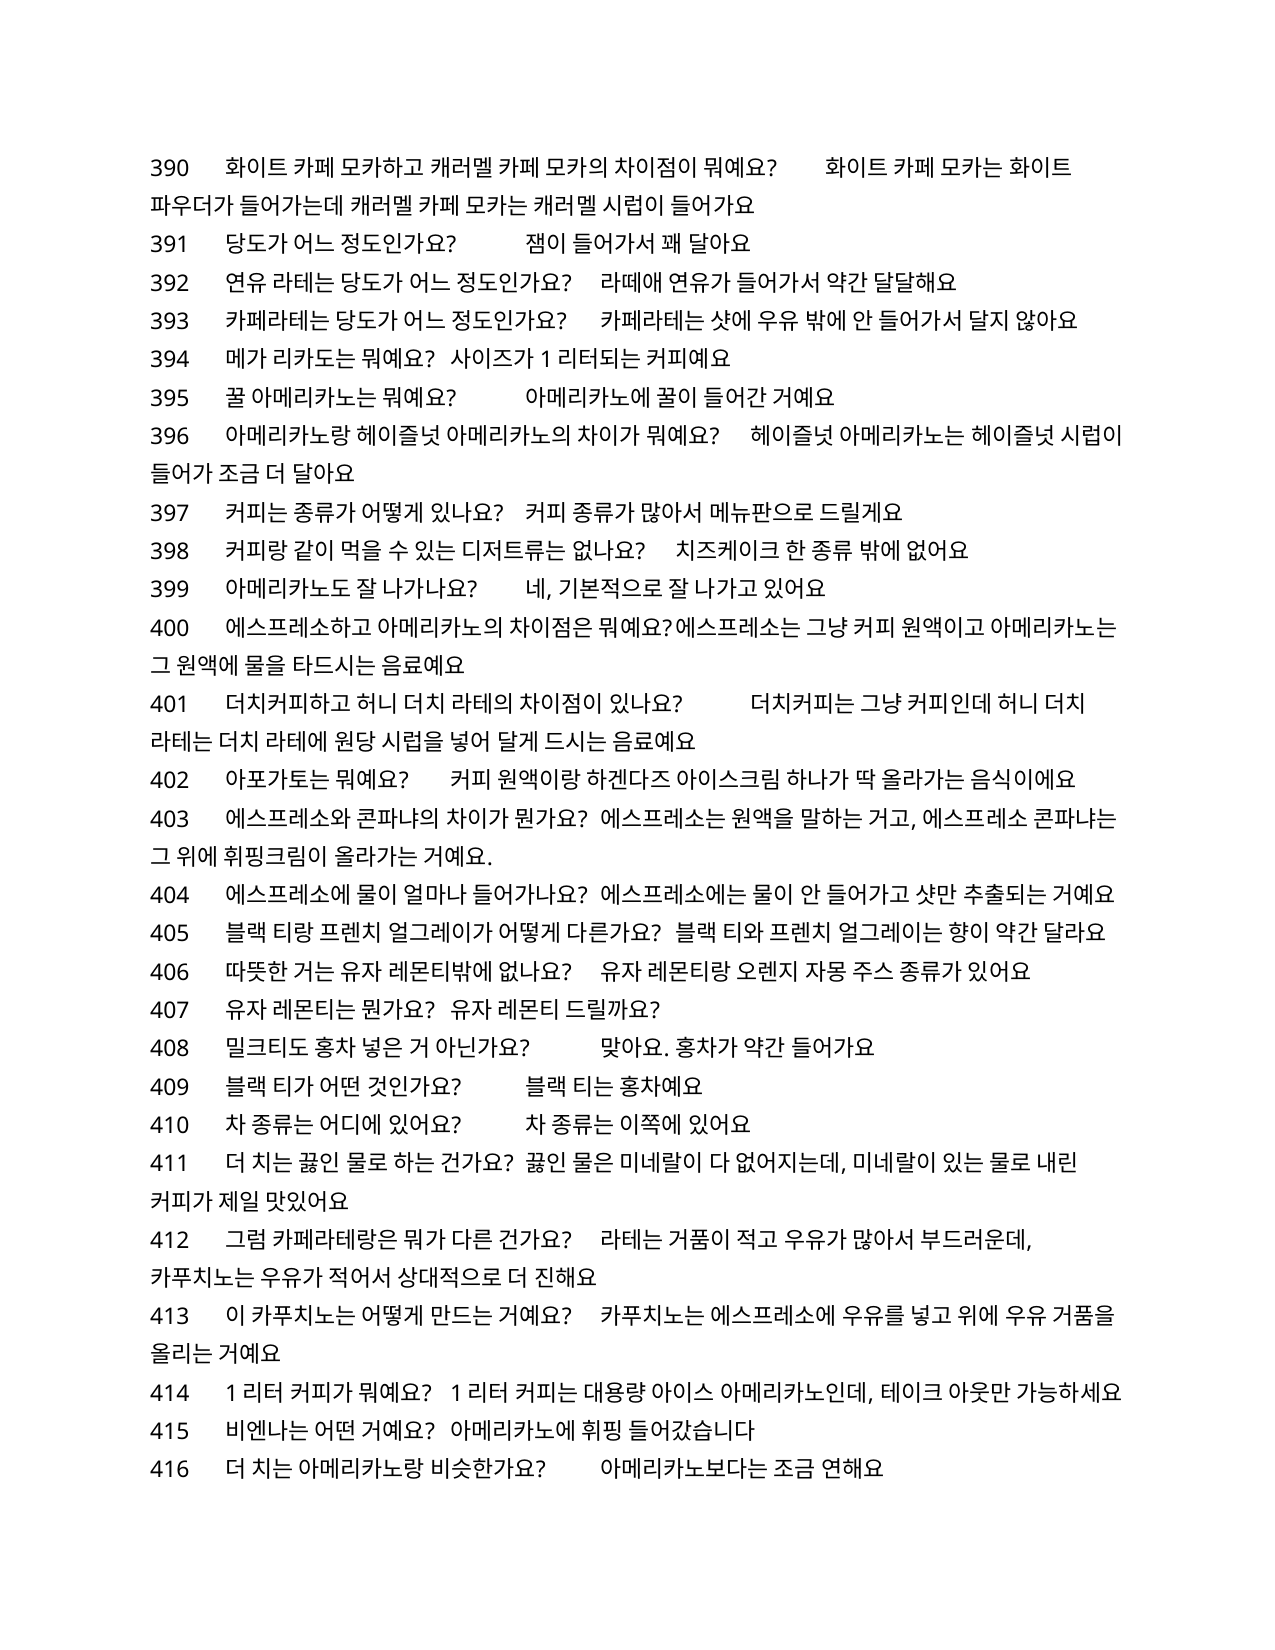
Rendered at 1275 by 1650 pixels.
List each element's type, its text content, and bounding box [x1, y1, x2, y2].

text 404 에스프레소에 물이 얼마나 들어가나요? 에스프레소에는 물이 안 들어가고 샷만 추출되는 거예요 [150, 877, 1125, 910]
text 394 메가 리카도는 뭐예요? 사이즈가 1리터되는 커피예요 [150, 341, 1125, 375]
text 392 연유 라테는 당도가 어느 정도인가요? 라떼애 연유가 들어가서 약간 달달해요 [150, 265, 1125, 298]
text 403 에스프레소와 콘파냐의 차이가 뭔가요? 에스프레소는 원액을 말하는 거고, 에스프레소 콘파냐는 그 위에 휘핑크림이 올라가는 거예요. [150, 800, 1125, 872]
text 413 이 카푸치노는 어떻게 만드는 거예요? 카푸치노는 에스프레소에 우유를 넣고 위에 우유 거품을 올리는 거예요 [150, 1298, 1125, 1369]
text 416 더 치는 아메리카노랑 비슷한가요? 아메리카노보다는 조금 연해요 [150, 1451, 1125, 1484]
text 397 커피는 종류가 어떻게 있나요? 커피 종류가 많아서 메뉴판으로 드릴게요 [150, 494, 1125, 528]
text 414 1리터 커피가 뭐예요? 1리터 커피는 대용량 아이스 아메리카노인데, 테이크 아웃만 가능하세요 [150, 1374, 1125, 1408]
text 406 따뜻한 거는 유자 레몬티밖에 없나요? 유자 레몬티랑 오렌지 자몽 주스 종류가 있어요 [150, 954, 1125, 987]
text 398 커피랑 같이 먹을 수 있는 디저트류는 없나요? 치즈케이크 한 종류 밖에 없어요 [150, 533, 1125, 566]
text 408 밀크티도 홍차 넣은 거 아닌가요? 맞아요. 홍차가 약간 들어가요 [150, 1030, 1125, 1064]
text 412 그럼 카페라테랑은 뭐가 다른 건가요? 라테는 거품이 적고 우유가 많아서 부드러운데, 카푸치노는 우유가 적어서 상대적으로 더 진해요 [150, 1222, 1125, 1293]
text 390 화이트 카페 모카하고 캐러멜 카페 모카의 차이점이 뭐예요? 화이트 카페 모카는 화이트 파우더가 들어가는데 캐러멜 카페 모카는 캐러멜 시럽이 들어가요 [150, 150, 1125, 221]
text 402 아포가토는 뭐예요? 커피 원액이랑 하겐다즈 아이스크림 하나가 딱 올라가는 음식이에요 [150, 762, 1125, 795]
text 405 블랙 티랑 프렌치 얼그레이가 어떻게 다른가요? 블랙 티와 프렌치 얼그레이는 향이 약간 달라요 [150, 915, 1125, 949]
text 410 차 종류는 어디에 있어요? 차 종류는 이쪽에 있어요 [150, 1107, 1125, 1140]
text 396 아메리카노랑 헤이즐넛 아메리카노의 차이가 뭐예요? 헤이즐넛 아메리카노는 헤이즐넛 시럽이 들어가 조금 더 달아요 [150, 418, 1125, 489]
text 415 비엔나는 어떤 거예요? 아메리카노에 휘핑 들어갔습니다 [150, 1413, 1125, 1446]
text 393 카페라테는 당도가 어느 정도인가요? 카페라테는 샷에 우유 밖에 안 들어가서 달지 않아요 [150, 303, 1125, 336]
text 411 더 치는 끓인 물로 하는 건가요? 끓인 물은 미네랄이 다 없어지는데, 미네랄이 있는 물로 내린 커피가 제일 맛있어요 [150, 1145, 1125, 1217]
text 399 아메리카노도 잘 나가나요? 네, 기본적으로 잘 나가고 있어요 [150, 571, 1125, 604]
text 407 유자 레몬티는 뭔가요? 유자 레몬티 드릴까요? [150, 992, 1125, 1025]
text 409 블랙 티가 어떤 것인가요? 블랙 티는 홍차예요 [150, 1069, 1125, 1102]
text 401 더치커피하고 허니 더치 라테의 차이점이 있나요? 더치커피는 그냥 커피인데 허니 더치 라테는 더치 라테에 원당 시럽을 넣어 달게 드시는 음료예요 [150, 686, 1125, 757]
text 391 당도가 어느 정도인가요? 잼이 들어가서 꽤 달아요 [150, 226, 1125, 260]
text 400 에스프레소하고 아메리카노의 차이점은 뭐예요? 에스프레소는 그냥 커피 원액이고 아메리카노는 그 원액에 물을 타드시는 음료예요 [150, 609, 1125, 681]
text 395 꿀 아메리카노는 뭐예요? 아메리카노에 꿀이 들어간 거예요 [150, 380, 1125, 413]
